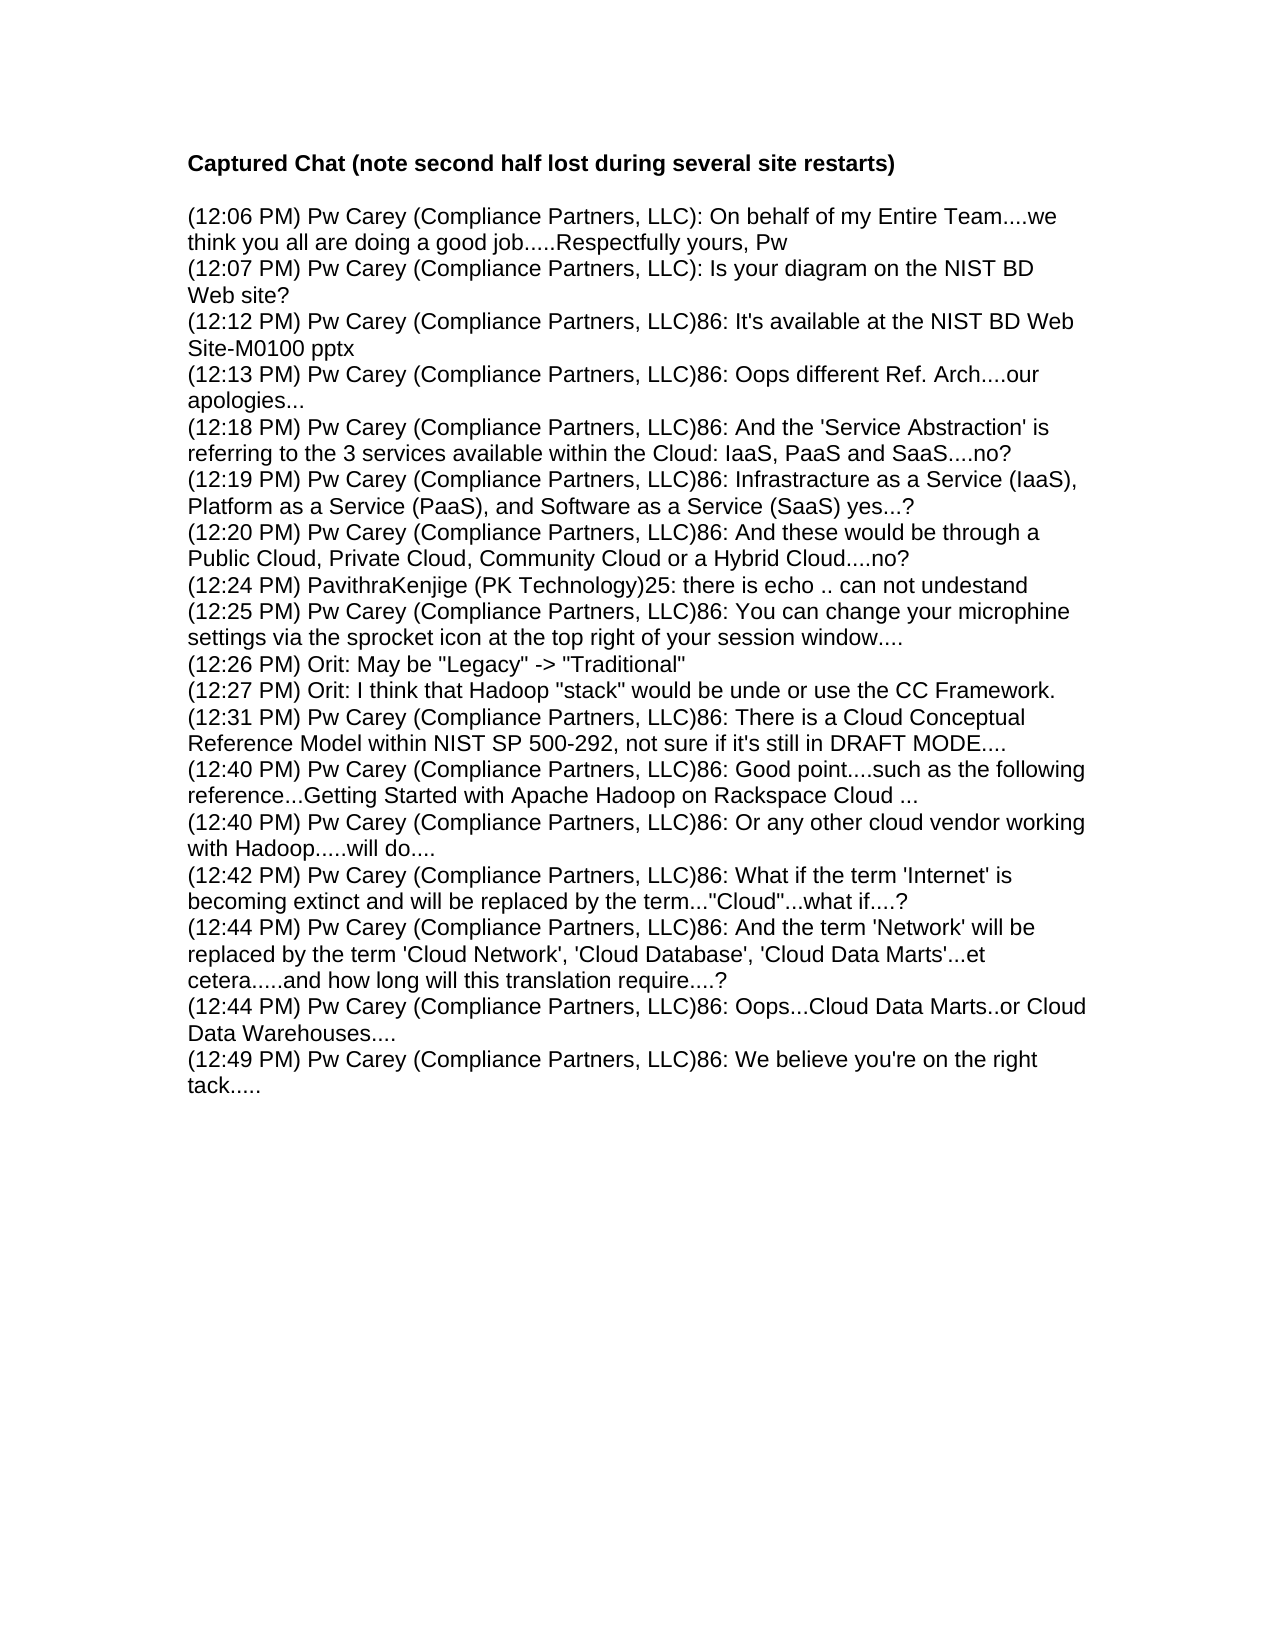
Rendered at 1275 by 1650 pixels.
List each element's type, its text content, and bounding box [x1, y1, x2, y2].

text (12:20 PM) Pw Carey (Compliance Partners, LLC)86: And these would be through a Public Cloud, Private Cloud, Community Cloud or a Hybrid Cloud....no? [187, 519, 1087, 572]
text Good overall architecture, but insufficient detail to differentiate vendor solutions.Captured Chat (note second half lost during several site restarts) [187, 150, 1087, 176]
text (12:49 PM) Pw Carey (Compliance Partners, LLC)86: We believe you're on the right tack..... [187, 1046, 1087, 1099]
text (12:07 PM) Pw Carey (Compliance Partners, LLC): Is your diagram on the NIST BD Web site? [187, 255, 1087, 308]
text (12:44 PM) Pw Carey (Compliance Partners, LLC)86: Oops...Cloud Data Marts..or Cloud Data Warehouses.... [187, 993, 1087, 1046]
text (12:12 PM) Pw Carey (Compliance Partners, LLC)86: It's available at the NIST BD Web Site-M0100 pptx [187, 308, 1087, 361]
text (12:40 PM) Pw Carey (Compliance Partners, LLC)86: Or any other cloud vendor working with Hadoop.....will do.... [187, 809, 1087, 862]
text (12:31 PM) Pw Carey (Compliance Partners, LLC)86: There is a Cloud Conceptual Reference Model within NIST SP 500-292, not sure if it's still in DRAFT MODE.... [187, 703, 1087, 756]
text (12:13 PM) Pw Carey (Compliance Partners, LLC)86: Oops different Ref. Arch....our apologies... [187, 361, 1087, 413]
text (12:27 PM) Orit: I think that Hadoop "stack" would be unde or use the CC Framework. [187, 677, 1087, 703]
text (12:40 PM) Pw Carey (Compliance Partners, LLC)86: Good point....such as the following reference...Getting Started with Apache Hadoop on Rackspace Cloud ... [187, 756, 1087, 809]
text (12:19 PM) Pw Carey (Compliance Partners, LLC)86: Infrastracture as a Service (IaaS), Platform as a Service (PaaS), and Software as a Service (SaaS) yes...? [187, 466, 1087, 519]
text (12:25 PM) Pw Carey (Compliance Partners, LLC)86: You can change your microphine settings via the sprocket icon at the top right of your session window.... [187, 598, 1087, 651]
text (12:18 PM) Pw Carey (Compliance Partners, LLC)86: And the 'Service Abstraction' is referring to the 3 services available within the Cloud: IaaS, PaaS and SaaS....no? [187, 413, 1087, 466]
text (12:24 PM) PavithraKenjige (PK Technology)25: there is echo .. can not undestand [187, 572, 1087, 598]
text (12:42 PM) Pw Carey (Compliance Partners, LLC)86: What if the term 'Internet' is becoming extinct and will be replaced by the term..."Cloud"...what if....? [187, 862, 1087, 914]
text (12:44 PM) Pw Carey (Compliance Partners, LLC)86: And the term 'Network' will be replaced by the term 'Cloud Network', 'Cloud Database', 'Cloud Data Marts'...et cetera.....and how long will this translation require....? [187, 914, 1087, 993]
text (12:06 PM) Pw Carey (Compliance Partners, LLC): On behalf of my Entire Team....we think you all are doing a good job.....Respectfully yours, Pw [187, 203, 1087, 255]
text (12:26 PM) Orit: May be "Legacy" -> "Traditional" [187, 651, 1087, 677]
